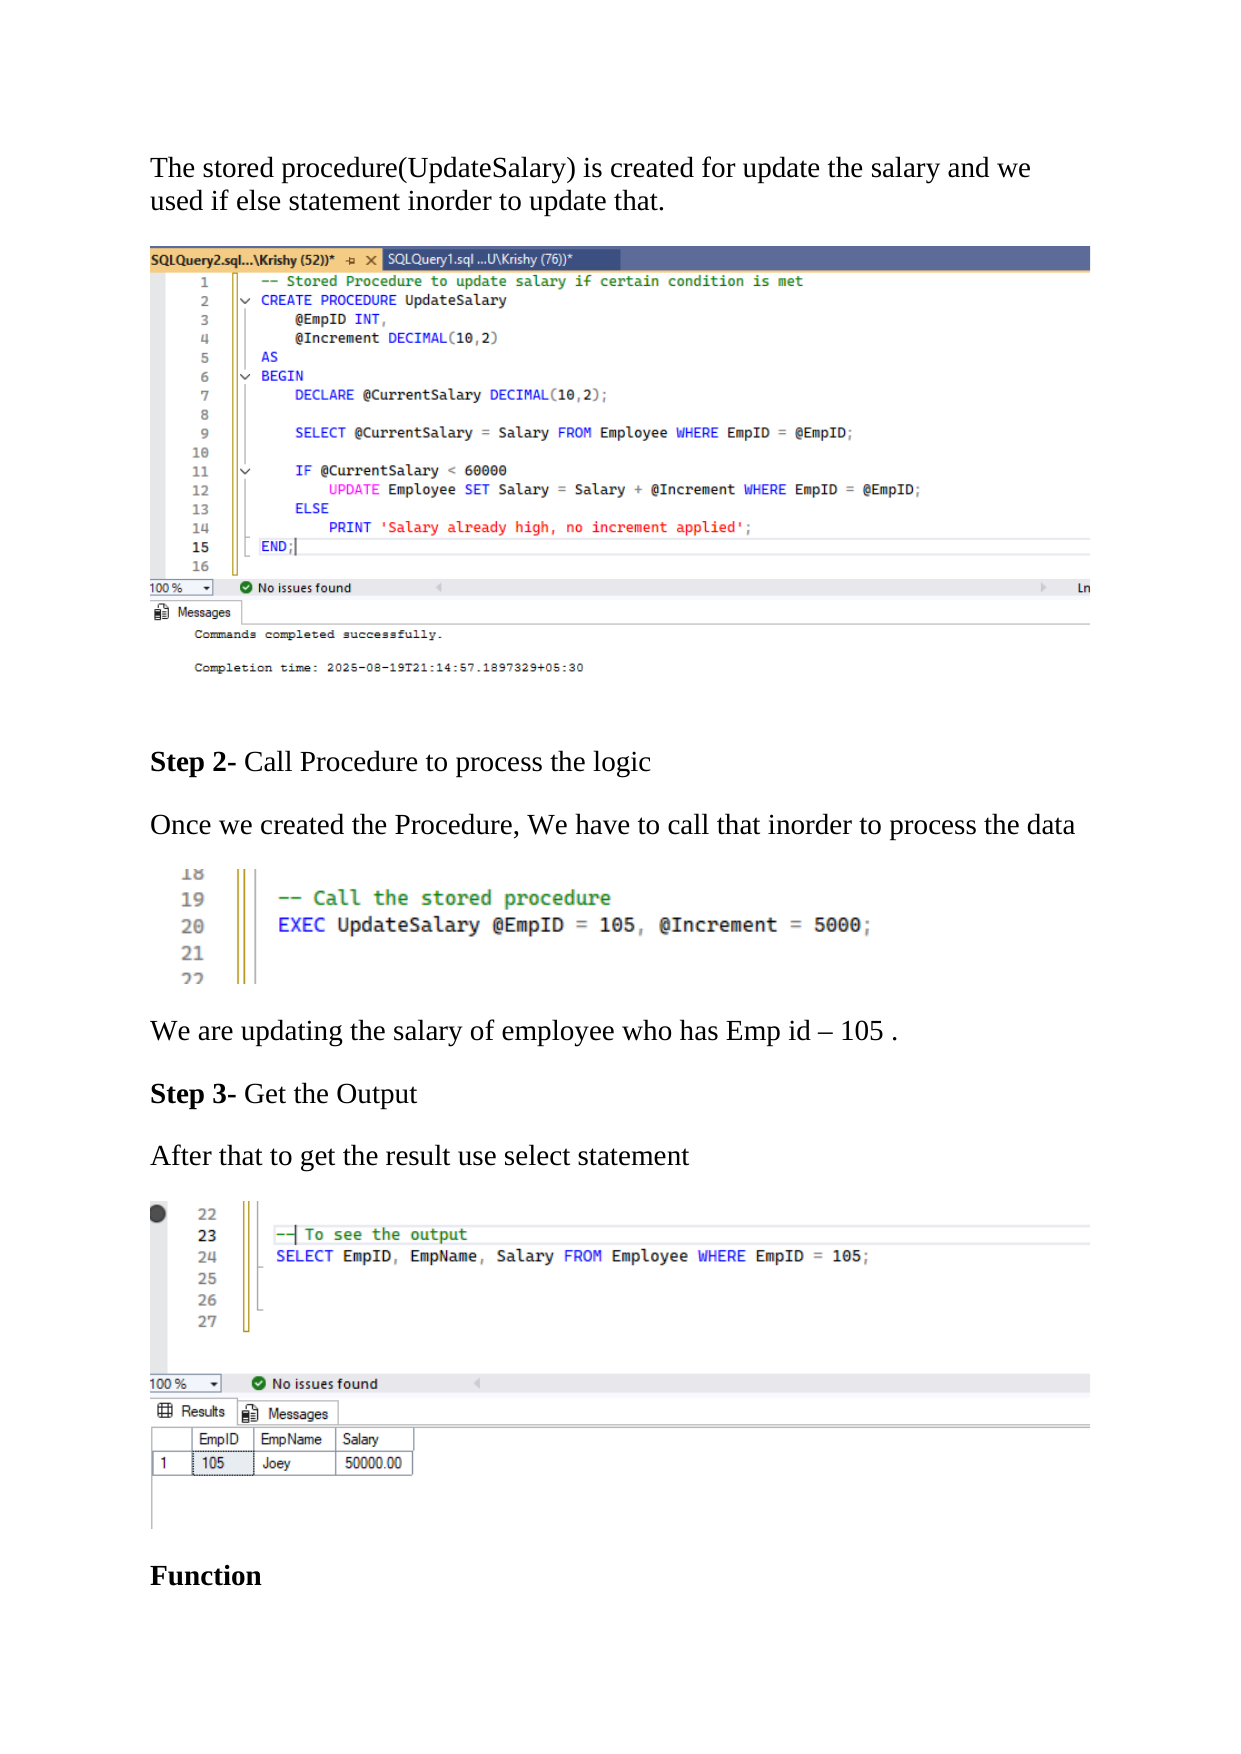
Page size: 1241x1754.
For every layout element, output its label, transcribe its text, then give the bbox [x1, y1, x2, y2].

picture [150, 869, 1066, 984]
text Step 3- Get the Output [150, 1076, 1090, 1109]
text After that to get the result use select statement [150, 1138, 1090, 1172]
picture [150, 246, 1091, 716]
text Once we created the Procedure, We have to call that inorder to process the data [150, 807, 1090, 841]
picture [150, 1201, 1091, 1529]
text Function [150, 1558, 1090, 1591]
text The stored procedure(UpdateSalary) is created for update the salary and we used if else statement inorder to update that. [150, 150, 1090, 217]
text We are updating the salary of employee who has Emp id – 105 . [150, 1013, 1090, 1047]
text Step 2- Call Procedure to process the logic [150, 744, 1090, 778]
